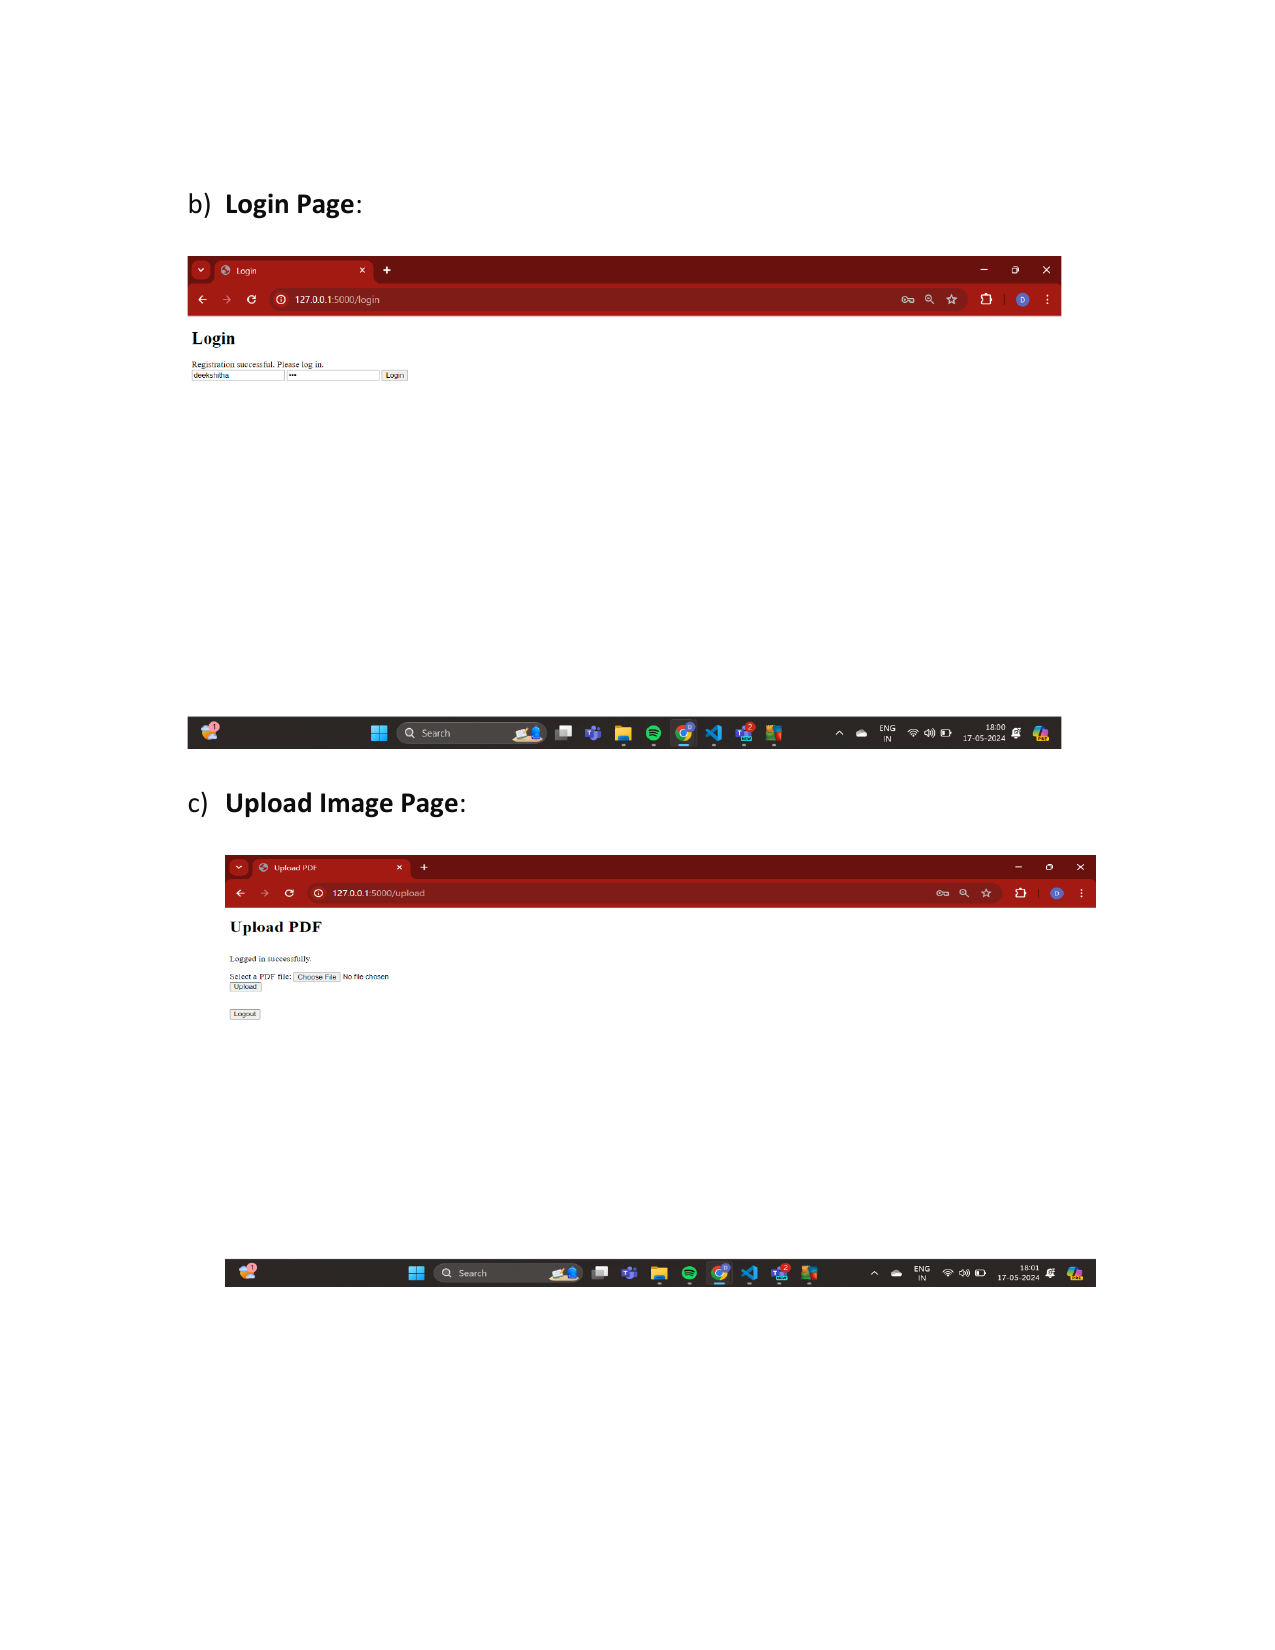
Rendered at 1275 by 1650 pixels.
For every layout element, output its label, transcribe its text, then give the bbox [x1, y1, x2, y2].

list Upload Image Page: [187, 784, 1125, 820]
picture [225, 855, 1096, 1287]
list Login Page: [187, 186, 1125, 221]
picture [187, 256, 1062, 749]
